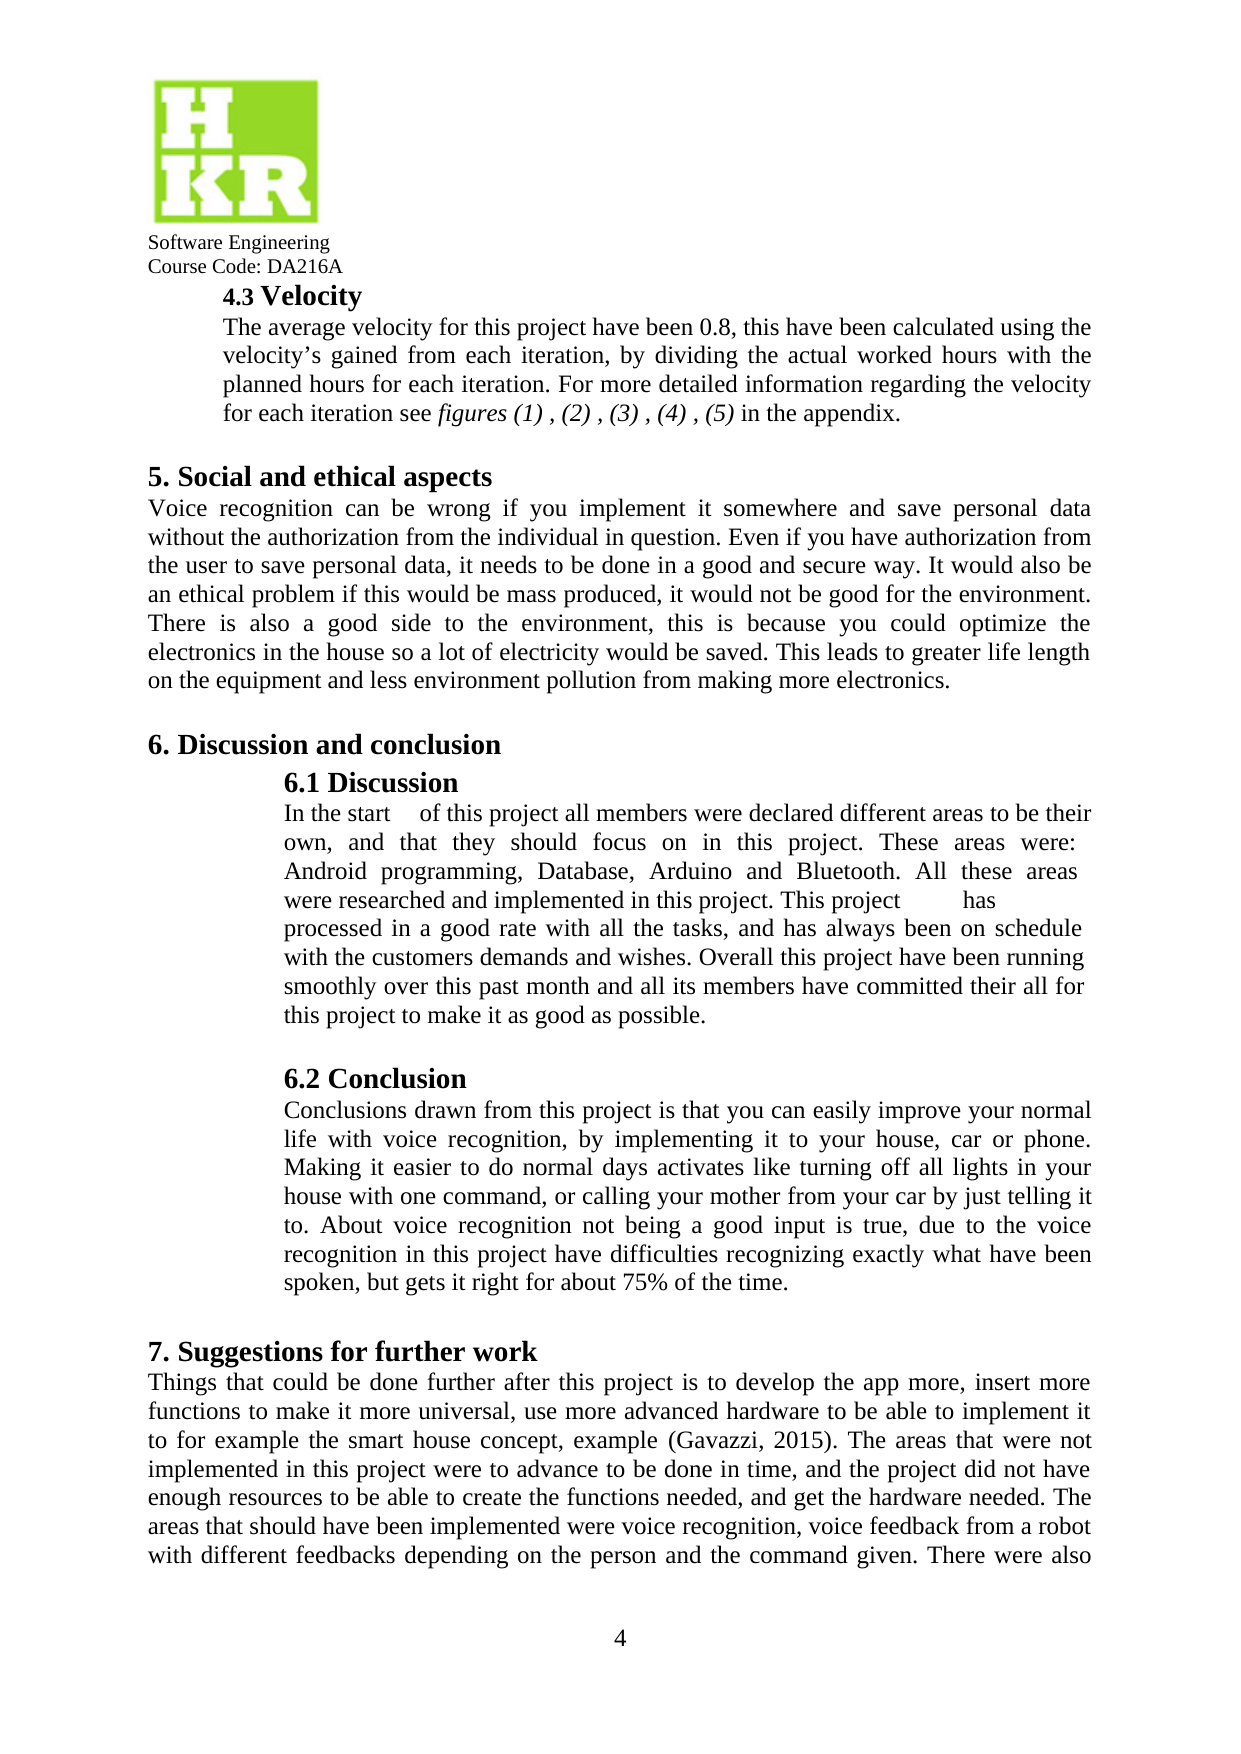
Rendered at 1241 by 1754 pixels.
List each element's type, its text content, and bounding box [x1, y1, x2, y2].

subtitle 6.2 Conclusion [148, 1061, 1093, 1095]
text Voice recognition can be wrong if you implement it somewhere and save personal data without the authorization from the individual in question. Even if you have authorization from the user to save personal data, it needs to be done in a good and secure way. It would also be an ethical problem if this would be mass produced, it would not be good for the environment. There is also a good side to the environment, this is because you could optimize the electronics in the house so a lot of electricity would be saved. This leads to greater life length on the equipment and less environment pollution from making more electronics. [148, 493, 1093, 694]
text Conclusions drawn from this project is that you can easily improve your normal life with voice recognition, by implementing it to your house, car or phone. Making it easier to do normal days activates like turning off all lights in your house with one command, or calling your mother from your car by just telling it to. About voice recognition not being a good input is true, due to the voice recognition in this project have difficulties recognizing exactly what have been spoken, but gets it right for about 75% of the time. [283, 1095, 1093, 1296]
subtitle Social and ethical aspects [148, 459, 1093, 493]
subtitle Velocity [223, 278, 1093, 312]
subtitle Suggestions for further work [148, 1334, 1093, 1367]
text In the start of this project all members were declared different areas to be their own, and that they should focus on in this project. These areas were: Android programming, Database, Arduino and Bluetooth. All these areas were researched and implemented in this project. This project has processed in a good rate with all the tasks, and has always been on schedule with the customers demands and wishes. Overall this project have been running smoothly over this past month and all its members have committed their all for this project to make it as good as possible. [148, 798, 1093, 1028]
picture [147, 73, 325, 230]
text The average velocity for this project have been 0.8, this have been calculated using the velocity’s gained from each iteration, by dividing the actual worked hours with the planned hours for each iteration. For more detailed information regarding the velocity for each iteration see figures (1) , (2) , (3) , (4) , (5) in the appendix. [223, 312, 1093, 427]
subtitle 6.1 Discussion [283, 765, 1093, 798]
subtitle Discussion and conclusion [148, 727, 1093, 761]
